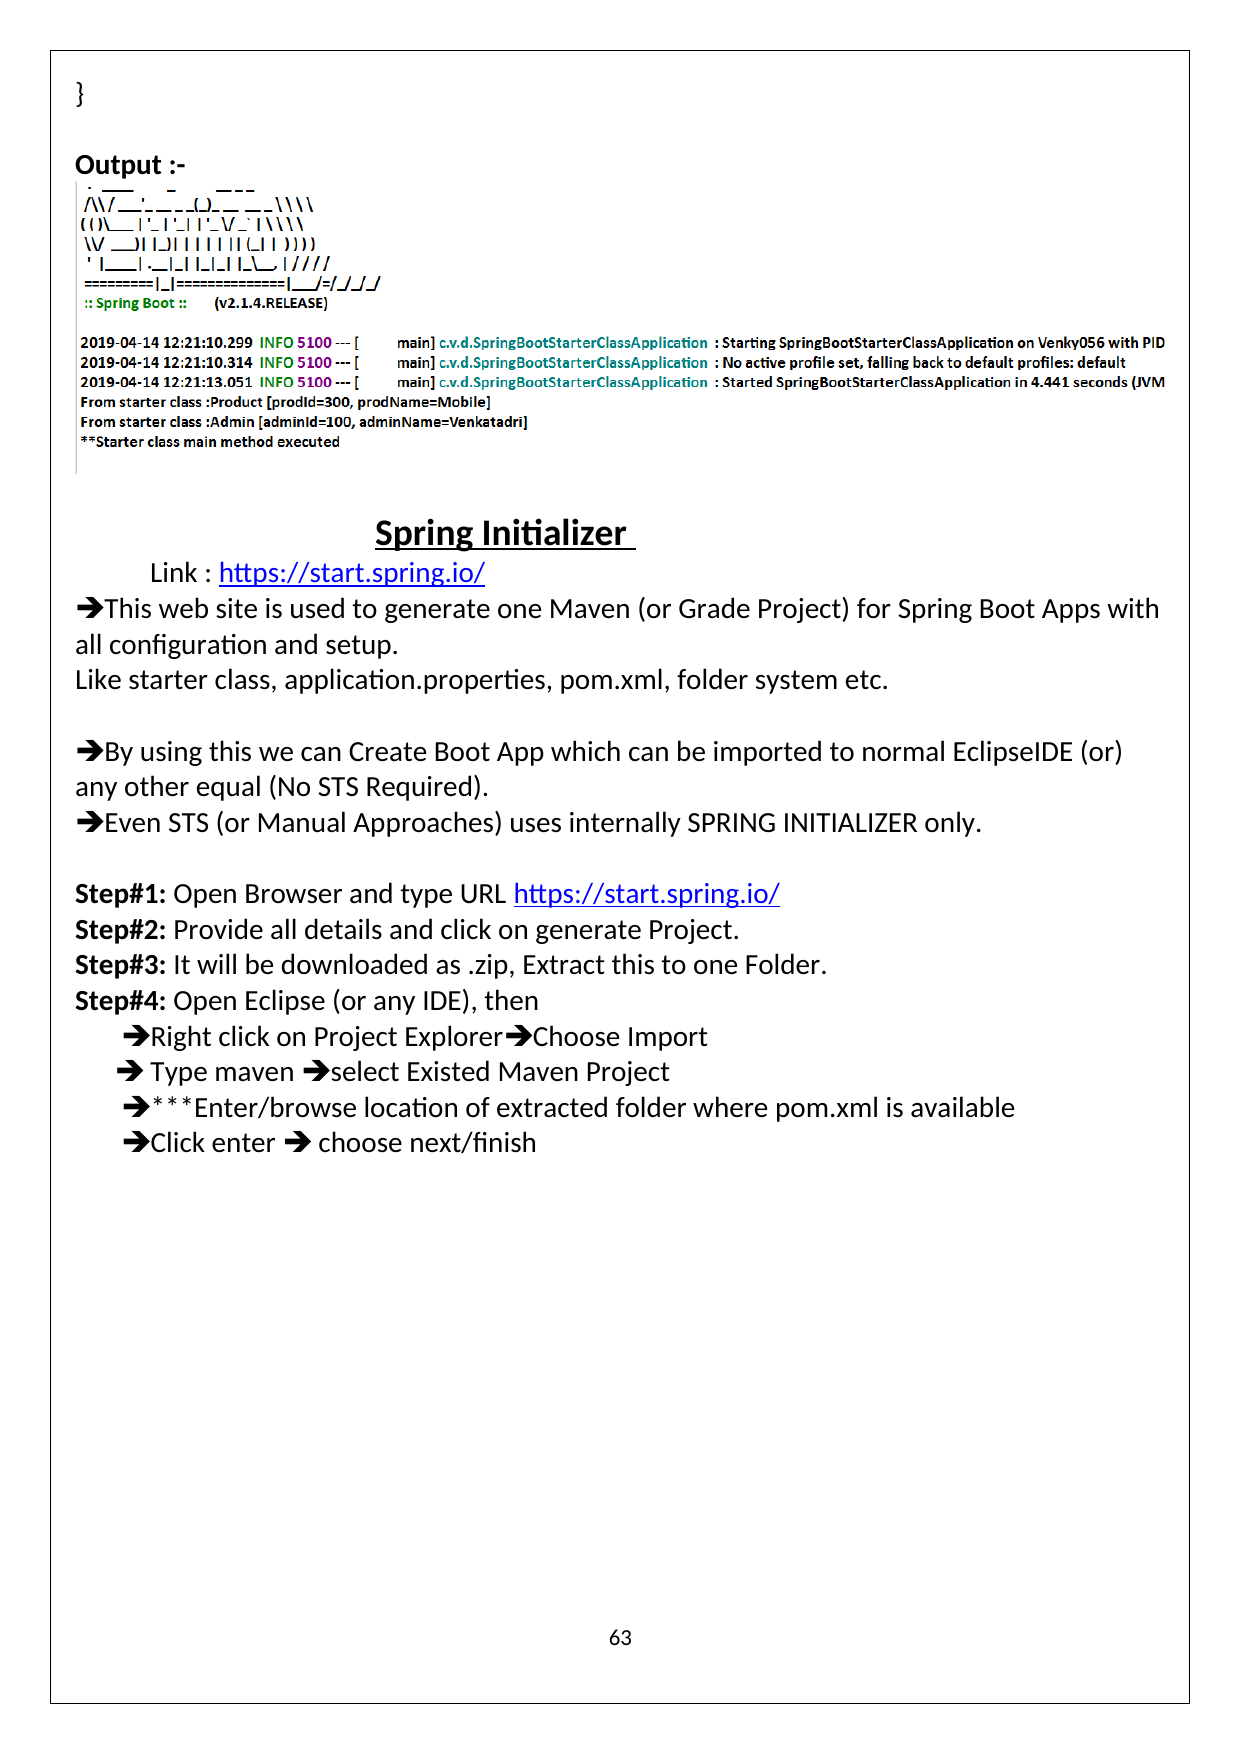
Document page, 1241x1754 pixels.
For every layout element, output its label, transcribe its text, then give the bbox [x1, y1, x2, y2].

text Step#2: Provide all details and click on generate Project. [75, 911, 1165, 946]
text Click enter choose next/finish [75, 1124, 1165, 1160]
text By using this we can Create Boot App which can be imported to normal EclipseIDE (or) any other equal (No STS Required). [75, 733, 1165, 804]
text This web site is used to generate one Maven (or Grade Project) for Spring Boot Apps with all configuration and setup. [75, 590, 1165, 661]
text Spring Initializer [300, 509, 1165, 554]
picture [75, 181, 1165, 474]
text Step#3: It will be downloaded as .zip, Extract this to one Folder. [75, 946, 1165, 982]
text Right click on Project ExplorerChoose Import [75, 1018, 1165, 1053]
text ***Enter/browse location of extracted folder where pom.xml is available [75, 1089, 1165, 1124]
text Type maven select Existed Maven Project [75, 1053, 1165, 1089]
text Output :- [75, 146, 1165, 181]
text Link : https://start.spring.io/ [75, 554, 1165, 590]
text Step#4: Open Eclipse (or any IDE), then [75, 982, 1165, 1018]
text Even STS (or Manual Approaches) uses internally SPRING INITIALIZER only. [75, 804, 1165, 839]
text Step#1: Open Browser and type URL https://start.spring.io/ [75, 875, 1165, 911]
text } [75, 75, 1165, 111]
text Like starter class, application.properties, pom.xml, folder system etc. [75, 661, 1165, 697]
